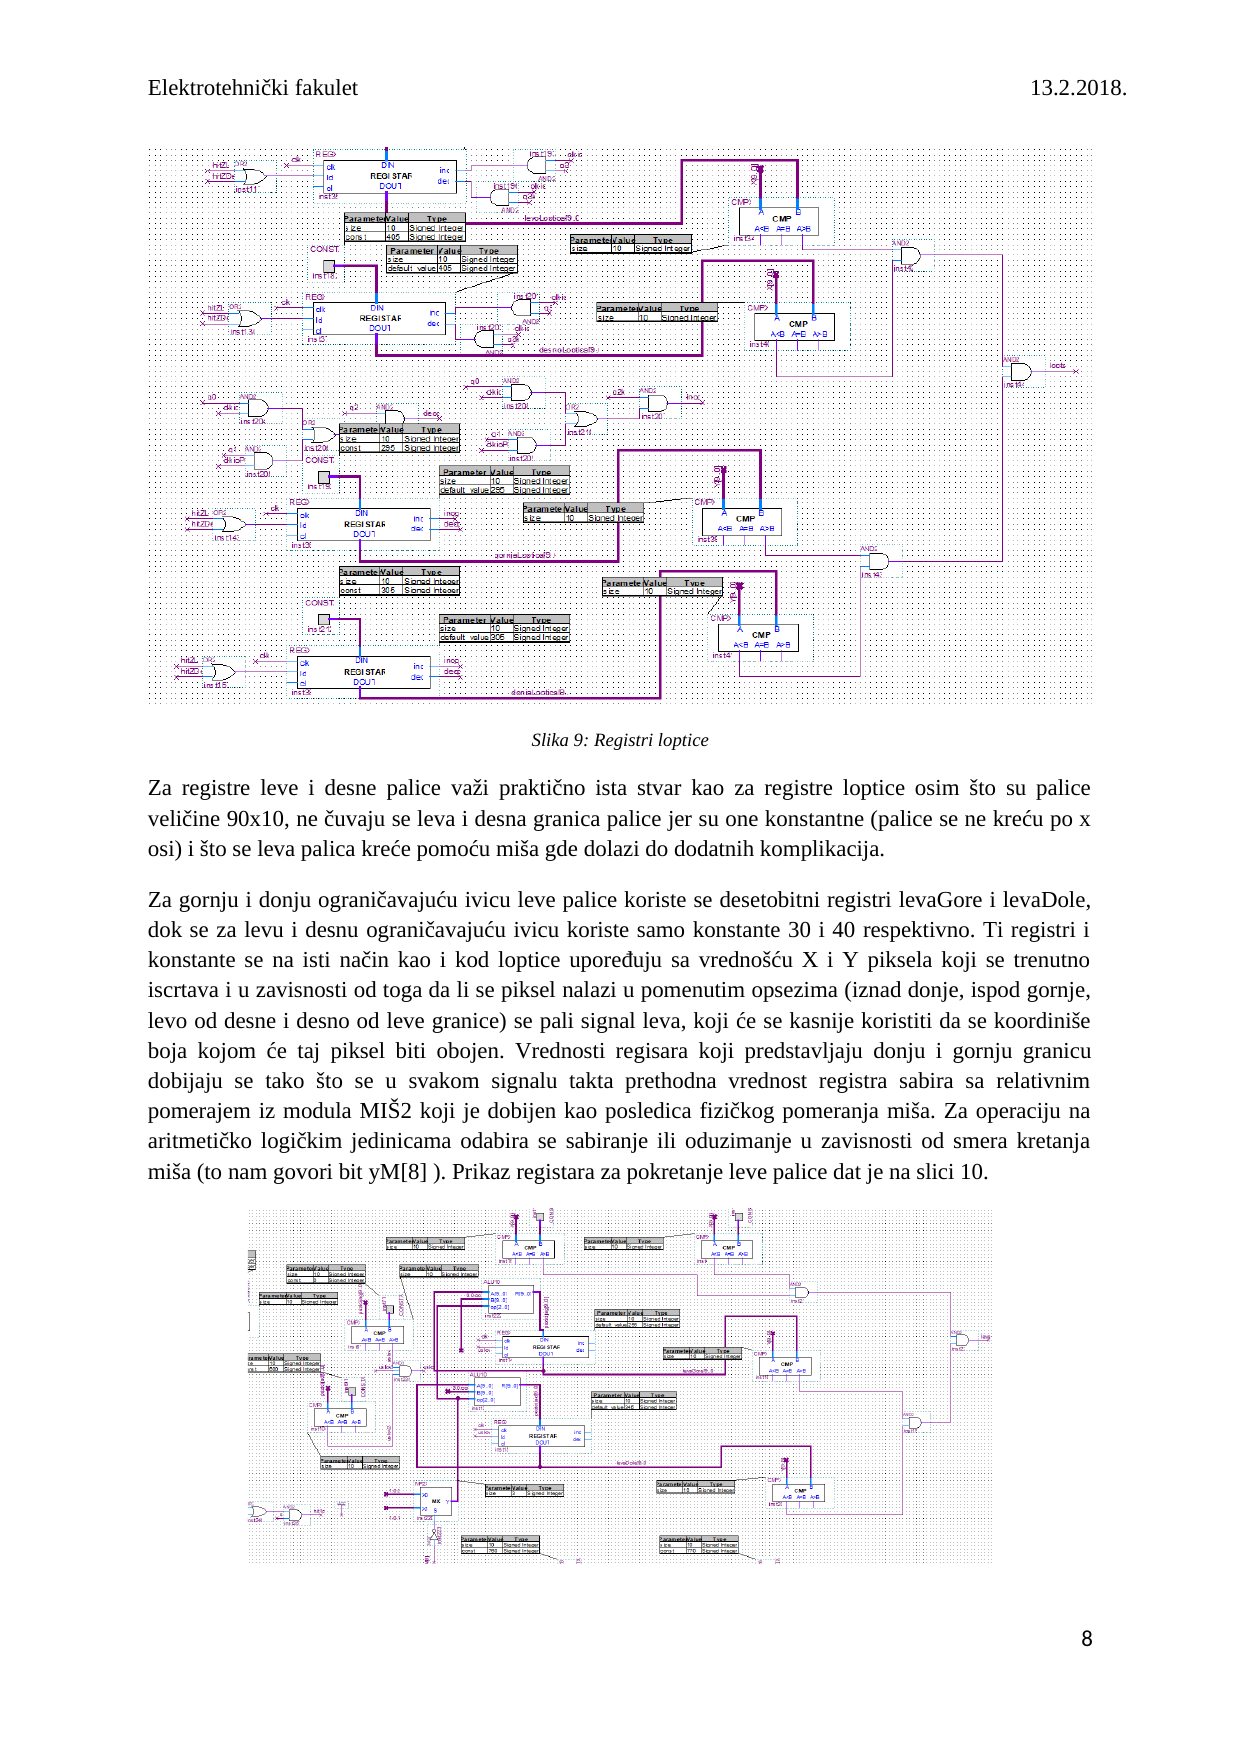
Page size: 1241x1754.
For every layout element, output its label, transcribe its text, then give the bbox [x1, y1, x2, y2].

text Za gornju i donju ograničavajuću ivicu leve palice koriste se desetobitni registri levaGore i levaDole, dok se za levu i desnu ograničavajuću ivicu koriste samo konstante 30 i 40 respektivno. Ti registri i konstante se na isti način kao i kod loptice upoređuju sa vrednošću X i Y piksela koji se trenutno iscrtava i u zavisnosti od toga da li se piksel nalazi u pomenutim opsezima (iznad donje, ispod gornje, levo od desne i desno od leve granice) se pali signal leva, koji će se kasnije koristiti da se koordiniše boja kojom će taj piksel biti obojen. Vrednosti regisara koji predstavljaju donju i gornju granicu dobijaju se tako što se u svakom signalu takta prethodna vrednost registra sabira sa relativnim pomerajem iz modula MIŠ2 koji je dobijen kao posledica fizičkog pomeranja miša. Za operaciju na aritmetičko logičkim jedinicama odabira se sabiranje ili oduzimanje u zavisnosti od smera kretanja miša (to nam govori bit yM[8] ). Prikaz registara za pokretanje leve palice dat je na slici 10. [148, 886, 1093, 1184]
picture [247, 1208, 993, 1564]
text Za registre leve i desne palice važi praktično ista stvar kao za registre loptice osim što su palice veličine 90x10, ne čuvaju se leva i desna granica palice jer su one konstantne (palice se ne kreću po x osi) i što se leva palica kreće pomoću miša gde dolazi do dodatnih komplikacija. [148, 774, 1093, 861]
picture [148, 147, 1092, 704]
text Slika 9: Registri loptice [148, 729, 1093, 750]
